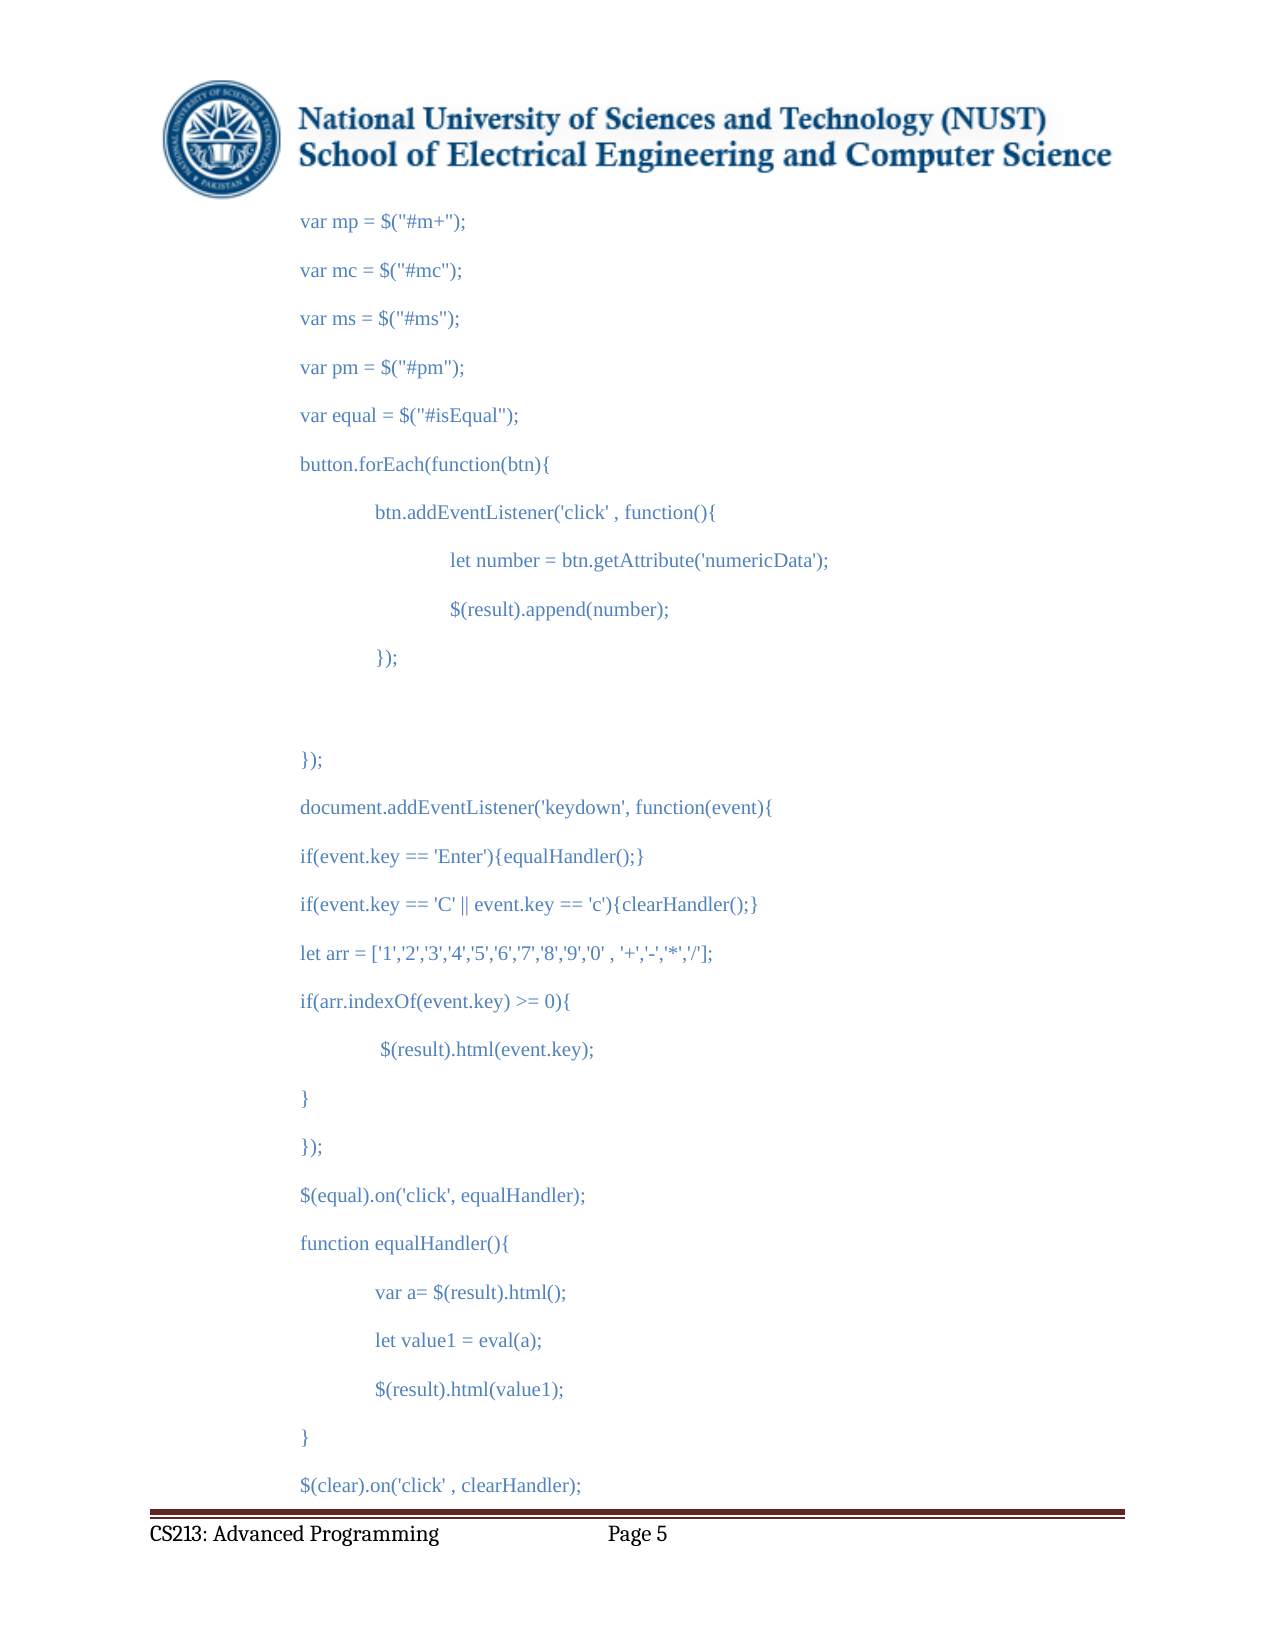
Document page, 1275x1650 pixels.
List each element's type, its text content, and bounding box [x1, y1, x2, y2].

text var ms = $("#ms"); [150, 306, 1125, 330]
text var mc = $("#mc"); [150, 258, 1125, 282]
text $(clear).on('click' , clearHandler); [150, 1473, 1125, 1497]
text if(event.key == 'C' || event.key == 'c'){clearHandler();} [150, 892, 1125, 916]
text $(equal).on('click', equalHandler); [150, 1183, 1125, 1207]
text let number = btn.getAttribute('numericData'); [150, 548, 1125, 572]
text } [150, 1086, 1125, 1110]
text if(arr.indexOf(event.key) >= 0){ [150, 989, 1125, 1013]
picture [150, 75, 1125, 210]
text } [150, 1425, 1125, 1449]
text $(result).append(number); [150, 597, 1125, 621]
text document.addEventListener('keydown', function(event){ [150, 795, 1125, 819]
text function equalHandler(){ [150, 1231, 1125, 1255]
text }); [150, 1134, 1125, 1158]
text let arr = ['1','2','3','4','5','6','7','8','9','0' , '+','-','*','/']; [150, 941, 1125, 964]
text button.forEach(function(btn){ [150, 452, 1125, 476]
text var pm = $("#pm"); [150, 355, 1125, 379]
text if(event.key == 'Enter'){equalHandler();} [150, 844, 1125, 868]
text }); [150, 645, 1125, 669]
text }); [150, 747, 1125, 771]
text let value1 = eval(a); [150, 1328, 1125, 1352]
text $(result).html(event.key); [150, 1037, 1125, 1061]
text var equal = $("#isEqual"); [150, 403, 1125, 427]
text var mp = $("#m+"); [150, 210, 1125, 233]
text $(result).html(value1); [150, 1376, 1125, 1401]
text btn.addEventListener('click' , function(){ [150, 500, 1125, 524]
text var a= $(result).html(); [150, 1279, 1125, 1304]
